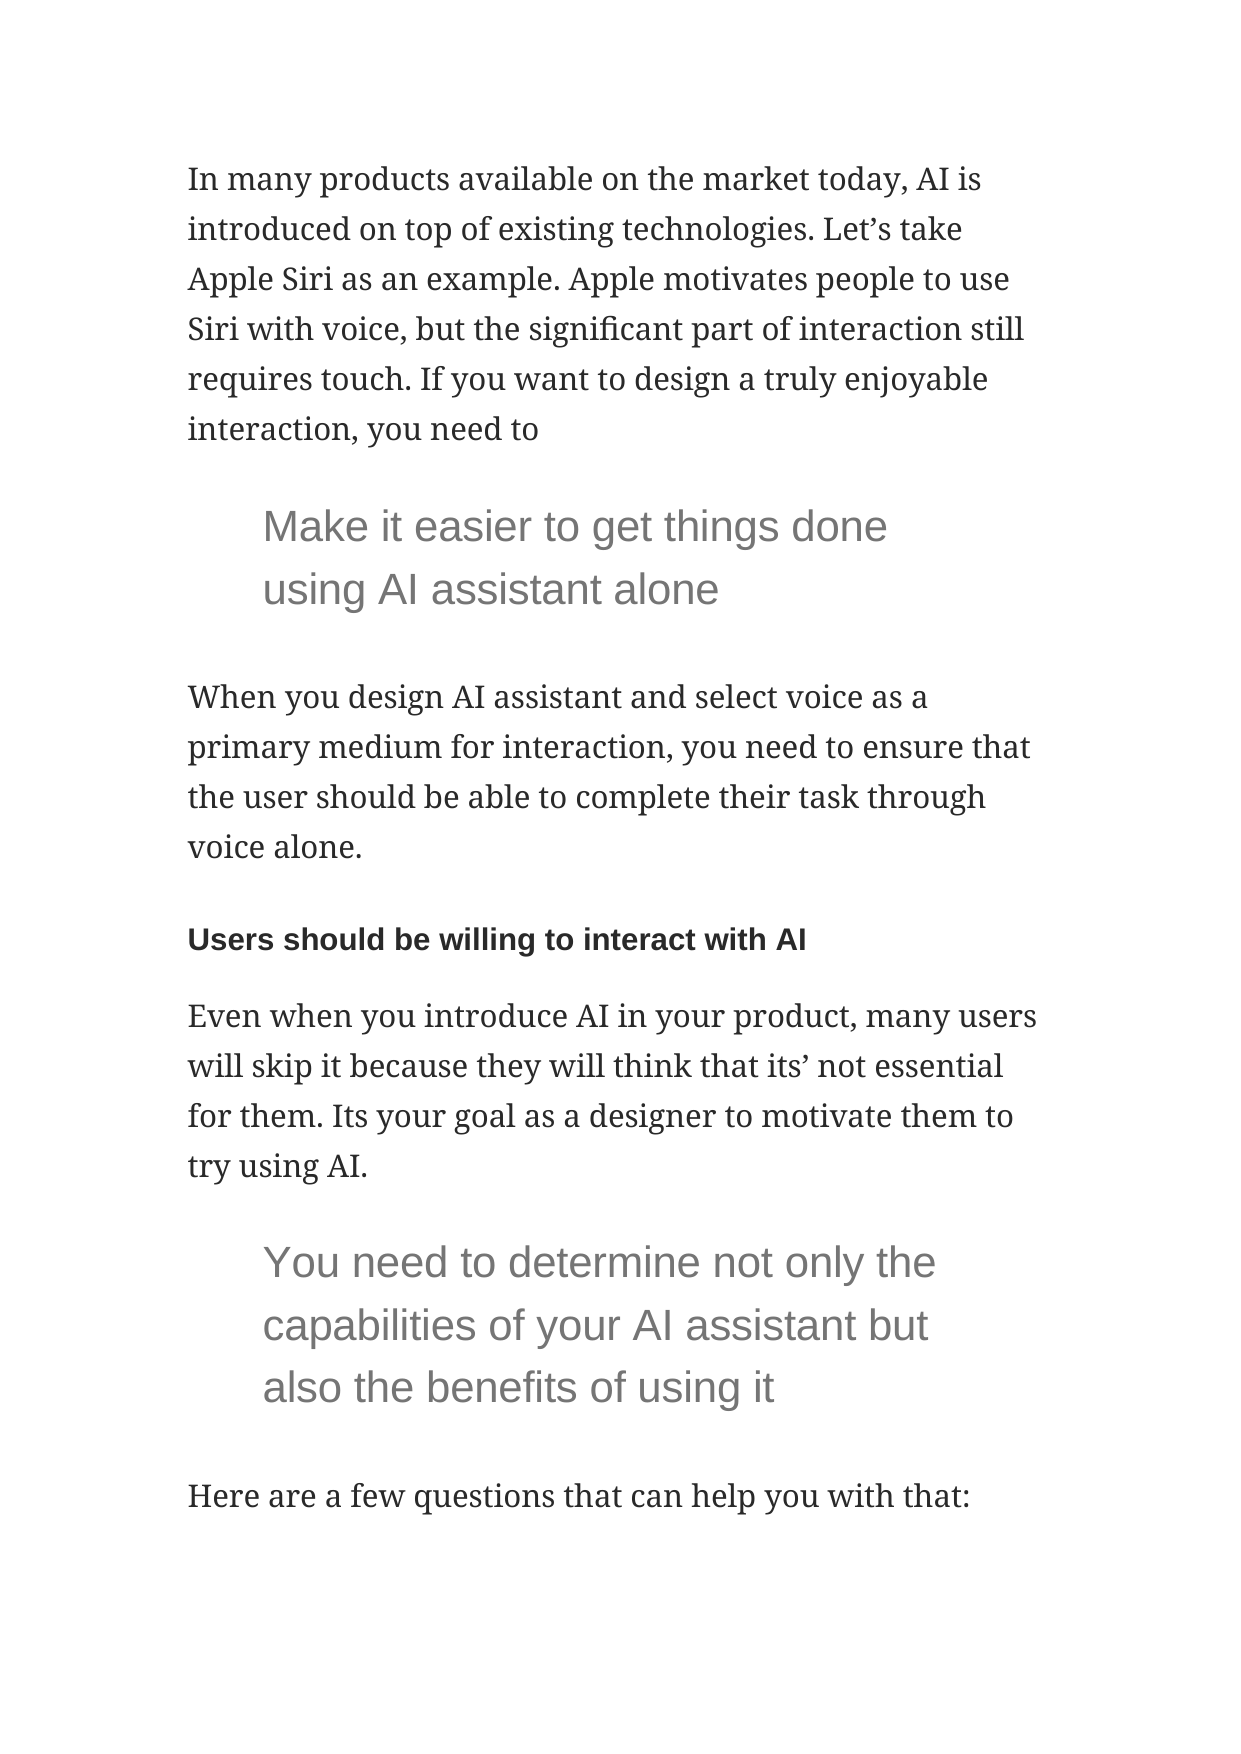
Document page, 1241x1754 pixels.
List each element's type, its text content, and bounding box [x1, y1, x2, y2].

text You need to determine not only the capabilities of your AI assistant but also the benefits of using it [262, 1224, 978, 1412]
text Even when you introduce AI in your product, many users will skip it because they will think that its’ not essential for them. Its your goal as a designer to motivate them to try using AI. [187, 986, 1053, 1186]
subtitle Users should be willing to interact with AI [187, 919, 1053, 957]
text Make it easier to get things done using AI assistant alone [262, 488, 978, 613]
text Here are a few questions that can help you with that: [187, 1466, 1053, 1516]
text In many products available on the market today, AI is introduced on top of existing technologies. Let’s take Apple Siri as an example. Apple motivates people to use Siri with voice, but the significant part of interaction still requires touch. If you want to design a truly enjoyable interaction, you need to [187, 150, 1053, 450]
text When you design AI assistant and select voice as a primary medium for interaction, you need to ensure that the user should be able to complete their task through voice alone. [187, 668, 1053, 868]
